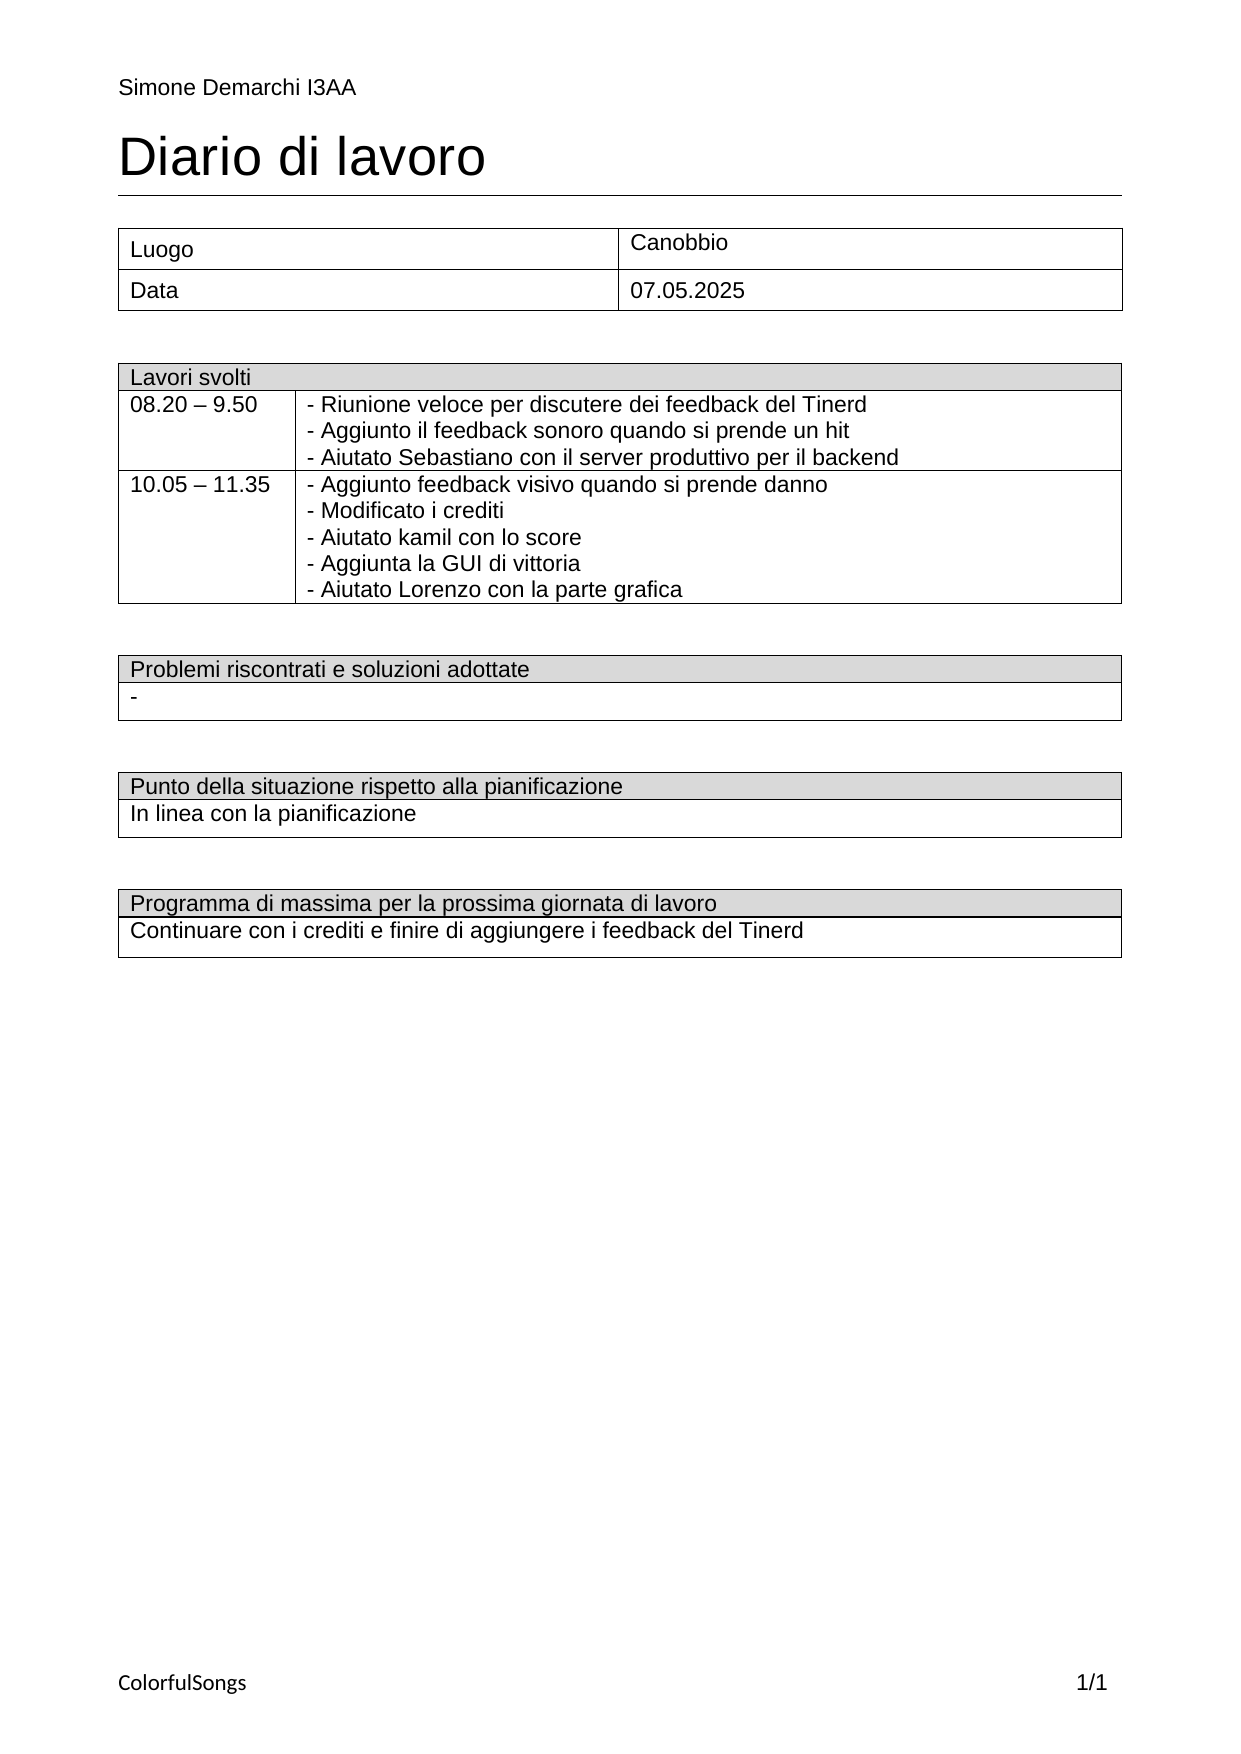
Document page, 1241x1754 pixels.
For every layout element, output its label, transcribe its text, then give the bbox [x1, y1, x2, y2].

table_header Luogo [119, 229, 618, 269]
table_cell - [119, 683, 1121, 720]
table_cell 10.05 – 11.35 [119, 471, 295, 603]
table_header Problemi riscontrati e soluzioni adottate [119, 656, 1121, 682]
table_cell Continuare con i crediti e finire di aggiungere i feedback del Tinerd [119, 918, 1121, 957]
table_cell 07.05.2025 [619, 270, 1122, 310]
table_header Canobbio [619, 229, 1122, 269]
table_cell - Aggiunto feedback visivo quando si prende danno - Modificato i crediti - Aiutato kamil con lo score - Aggiunta la GUI di vittoria - Aiutato Lorenzo con la parte grafica [296, 471, 1121, 603]
table_header Programma di massima per la prossima giornata di lavoro [119, 890, 1121, 916]
table_cell Data [119, 270, 618, 310]
table_header Punto della situazione rispetto alla pianificazione [119, 773, 1121, 799]
table_cell 08.20 – 9.50 [119, 391, 295, 470]
table_cell - Riunione veloce per discutere dei feedback del Tinerd - Aggiunto il feedback sonoro quando si prende un hit - Aiutato Sebastiano con il server produttivo per il backend [296, 391, 1121, 470]
table_header Lavori svolti [119, 364, 1121, 390]
table_cell In linea con la pianificazione [119, 800, 1121, 837]
title Diario di lavoro [118, 125, 1122, 195]
